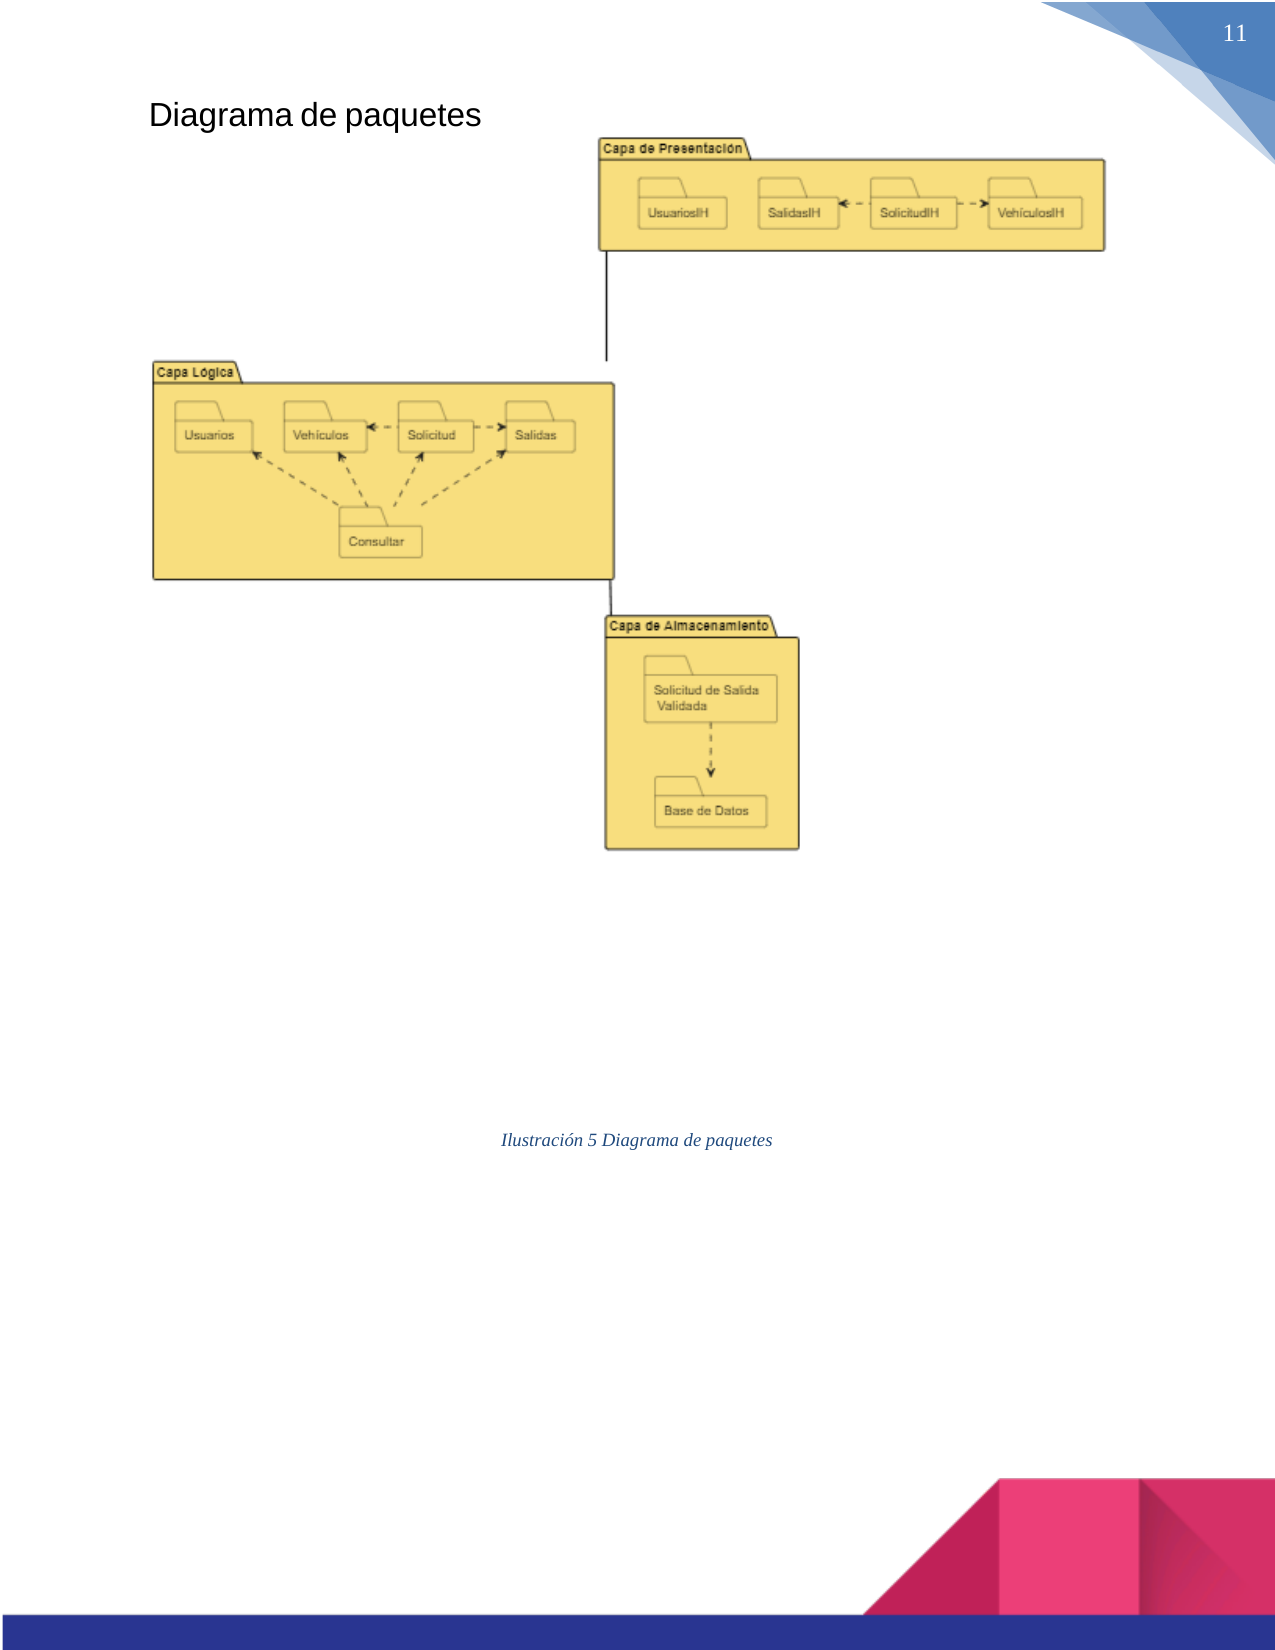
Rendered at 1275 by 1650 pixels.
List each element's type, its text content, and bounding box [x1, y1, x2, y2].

picture [148, 2, 1275, 856]
text Diagrama de paquetes [148, 95, 1160, 133]
